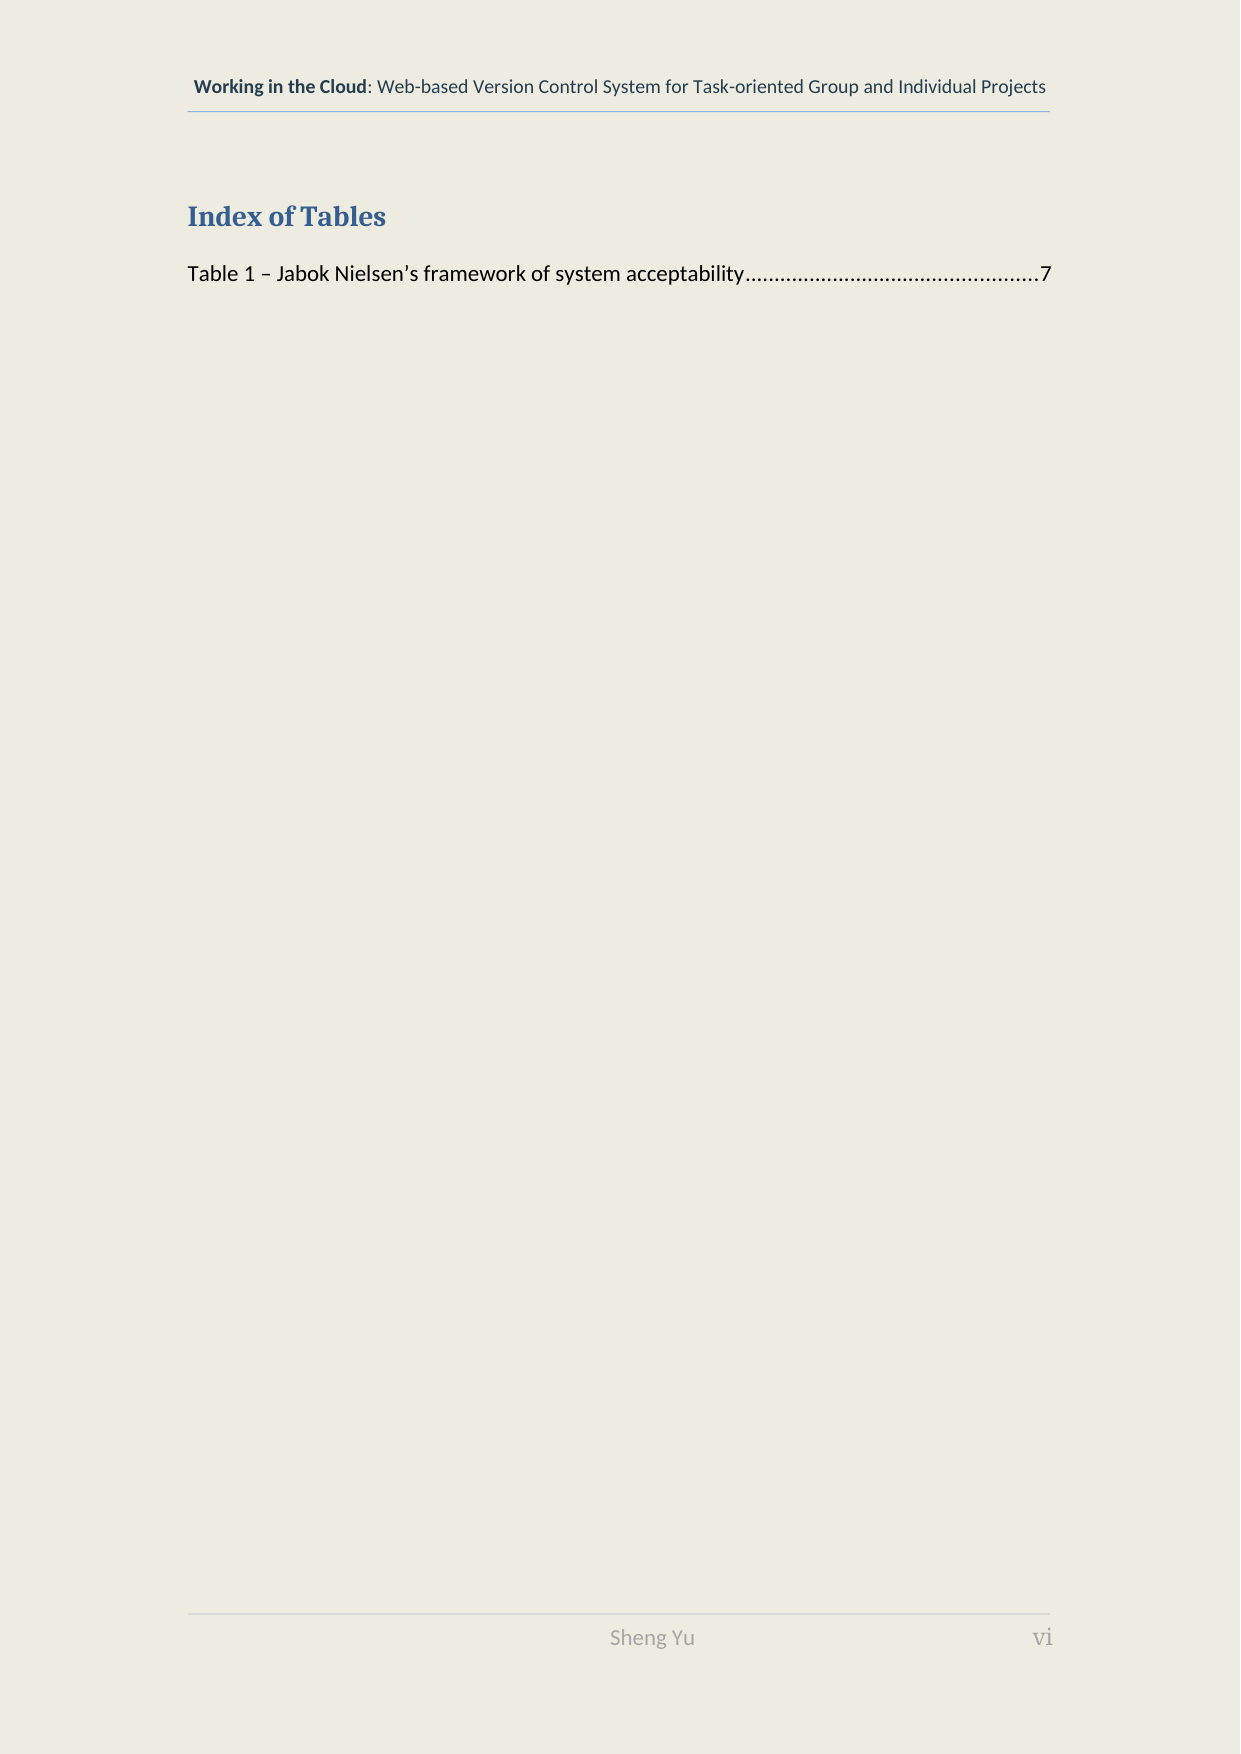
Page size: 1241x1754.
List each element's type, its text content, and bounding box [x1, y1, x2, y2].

subtitle Index of Tables [187, 200, 1053, 233]
text Table 1 – Jabok Nielsen’s framework of system acceptability 7 [187, 259, 1053, 287]
